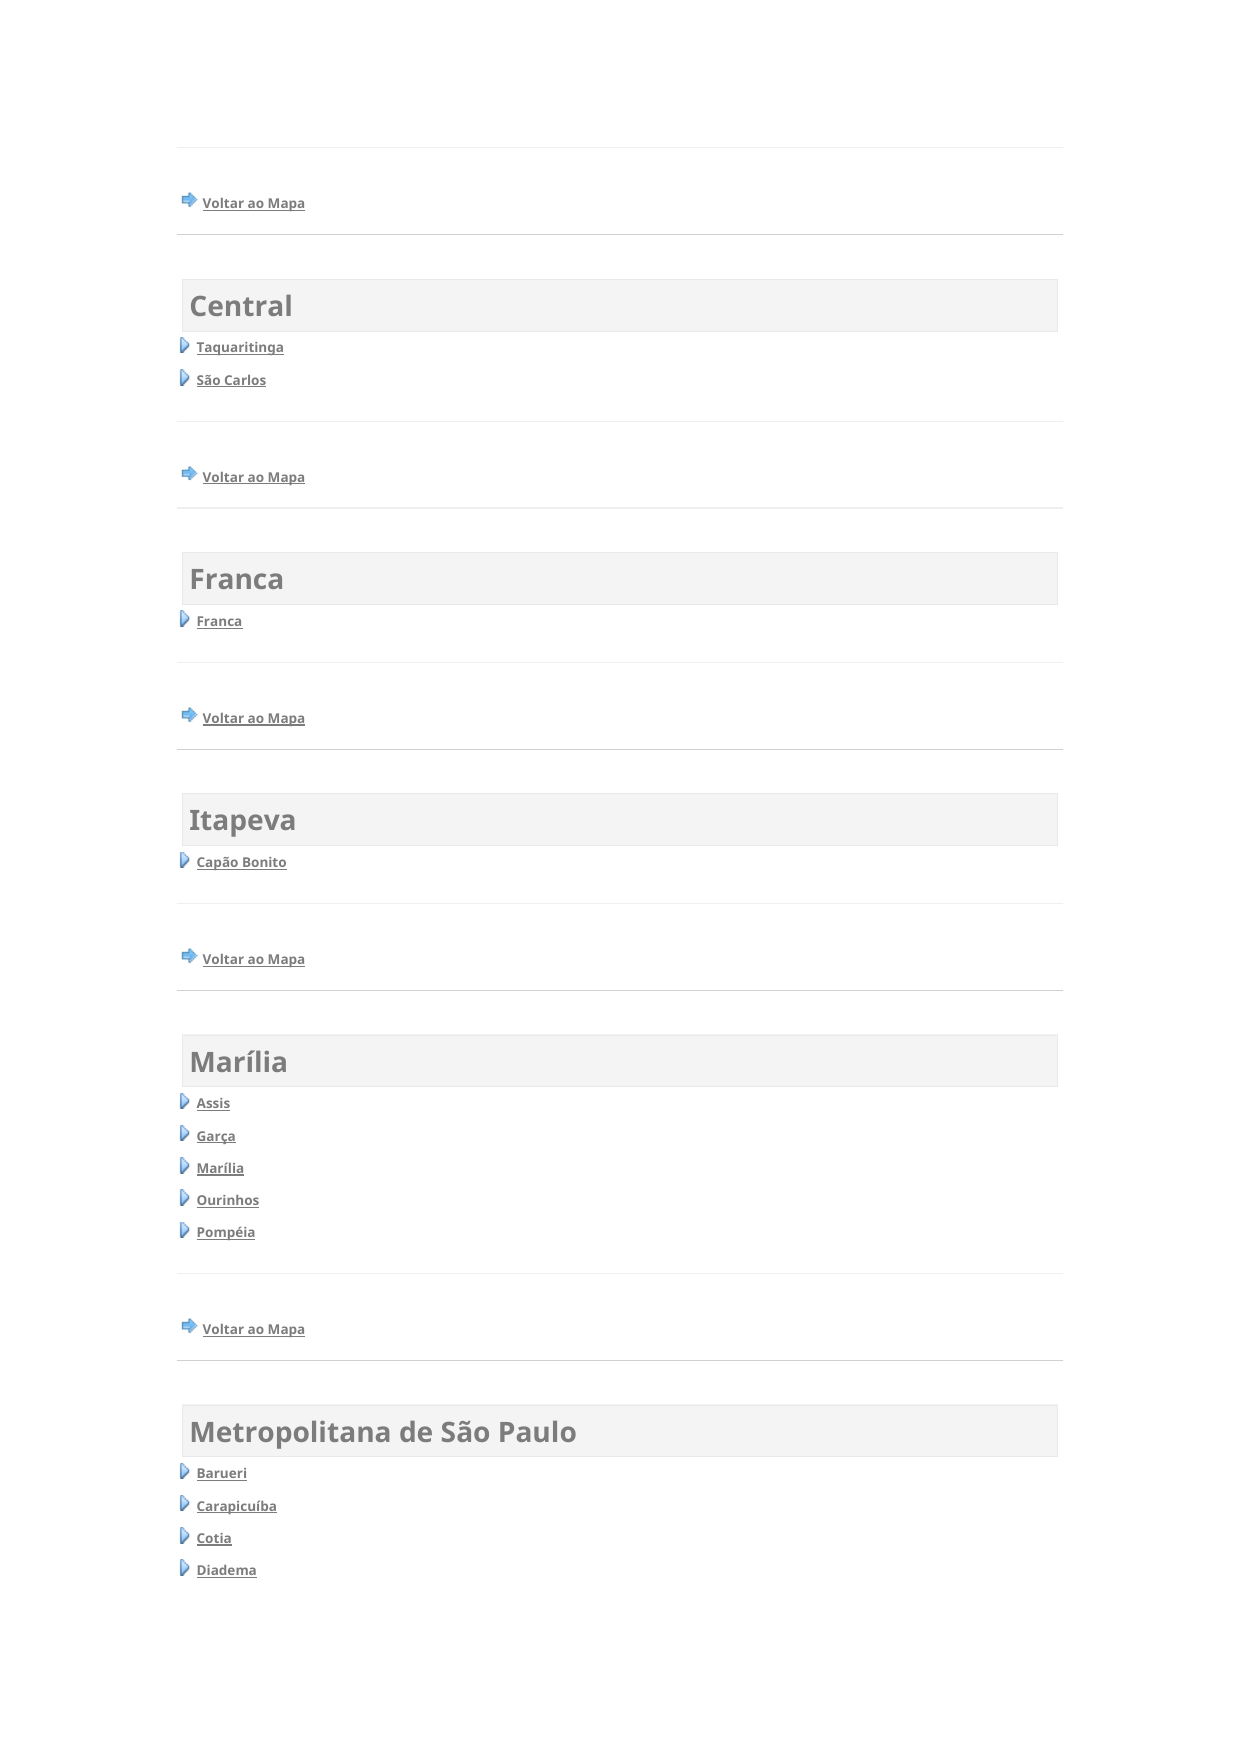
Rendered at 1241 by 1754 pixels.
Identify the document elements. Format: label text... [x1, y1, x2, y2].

text Taquaritinga São Carlos [177, 337, 1063, 397]
picture [177, 191, 203, 209]
picture [177, 1189, 193, 1206]
subtitle Marília [183, 1036, 1057, 1086]
text Voltar ao Mapa [177, 706, 1063, 734]
picture [177, 1157, 193, 1174]
subtitle Franca [183, 553, 1057, 604]
picture [177, 465, 203, 482]
picture [177, 1125, 193, 1141]
text Capão Bonito [177, 852, 1063, 880]
picture [177, 1317, 203, 1335]
text Voltar ao Mapa [177, 465, 1063, 493]
picture [177, 1495, 193, 1511]
subtitle Itapeva [183, 794, 1057, 845]
picture [177, 1093, 193, 1109]
picture [177, 852, 193, 868]
picture [177, 610, 193, 627]
text Assis Garça Marília Ourinhos Pompéia [177, 1093, 1063, 1250]
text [177, 1463, 1063, 1588]
picture [177, 337, 193, 353]
picture [177, 1559, 193, 1576]
text Voltar ao Mapa [177, 192, 1063, 220]
picture [177, 369, 193, 386]
text Franca [177, 611, 1063, 639]
picture [177, 947, 203, 965]
picture [177, 1463, 193, 1479]
picture [177, 1222, 193, 1238]
text Voltar ao Mapa [177, 1318, 1063, 1346]
text Voltar ao Mapa [177, 948, 1063, 976]
subtitle Metropolitana de São Paulo [183, 1406, 1057, 1456]
subtitle Central [183, 280, 1057, 331]
picture [177, 706, 203, 724]
picture [177, 1527, 193, 1544]
